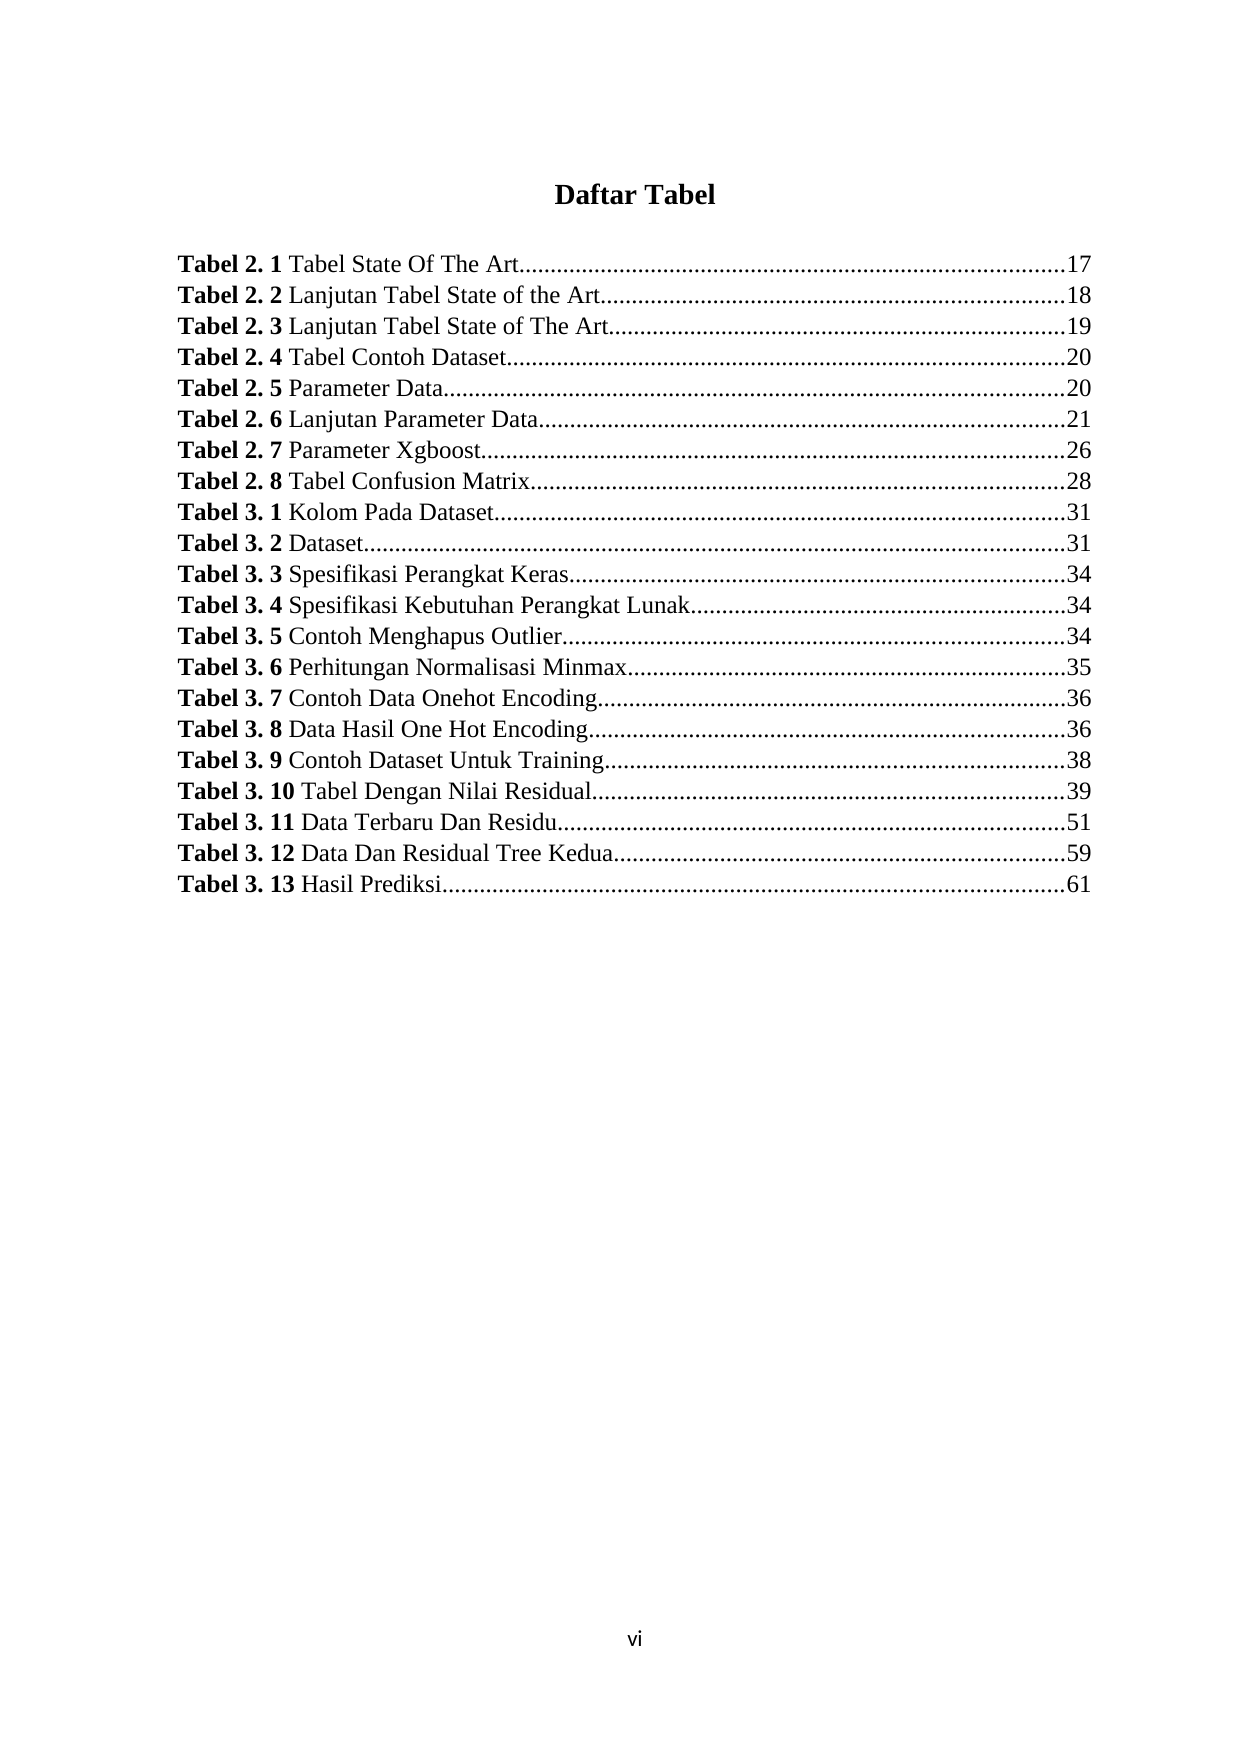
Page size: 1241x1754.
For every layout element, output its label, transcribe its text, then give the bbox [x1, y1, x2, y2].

text Tabel 3. 13 Hasil Prediksi 61 [177, 869, 1092, 898]
text Tabel 2. 5 Parameter Data 20 [177, 373, 1092, 402]
text Tabel 2. 2 Lanjutan Tabel State of the Art 18 [177, 280, 1092, 308]
text Tabel 3. 11 Data Terbaru Dan Residu 51 [177, 807, 1092, 836]
text Tabel 3. 2 Dataset 31 [177, 528, 1092, 557]
text Tabel 2. 4 Tabel Contoh Dataset 20 [177, 342, 1092, 371]
text Tabel 3. 4 Spesifikasi Kebutuhan Perangkat Lunak 34 [177, 590, 1092, 619]
text Tabel 3. 7 Contoh Data Onehot Encoding 36 [177, 683, 1092, 712]
text Tabel 3. 6 Perhitungan Normalisasi Minmax 35 [177, 652, 1092, 681]
text Tabel 3. 3 Spesifikasi Perangkat Keras 34 [177, 559, 1092, 588]
text Tabel 3. 1 Kolom Pada Dataset 31 [177, 497, 1092, 526]
text Tabel 2. 8 Tabel Confusion Matrix 28 [177, 466, 1092, 495]
text Tabel 2. 6 Lanjutan Parameter Data 21 [177, 404, 1092, 433]
text Tabel 2. 7 Parameter Xgboost 26 [177, 435, 1092, 464]
text Tabel 2. 3 Lanjutan Tabel State of The Art 19 [177, 311, 1092, 339]
subtitle Daftar Tabel [177, 177, 1092, 211]
text Tabel 3. 9 Contoh Dataset Untuk Training 38 [177, 745, 1092, 774]
text Tabel 3. 5 Contoh Menghapus Outlier 34 [177, 621, 1092, 650]
text Tabel 3. 8 Data Hasil One Hot Encoding 36 [177, 714, 1092, 743]
text Tabel 2. 1 Tabel State Of The Art 17 [177, 249, 1092, 277]
text Tabel 3. 12 Data Dan Residual Tree Kedua 59 [177, 838, 1092, 867]
text Tabel 3. 10 Tabel Dengan Nilai Residual 39 [177, 776, 1092, 805]
